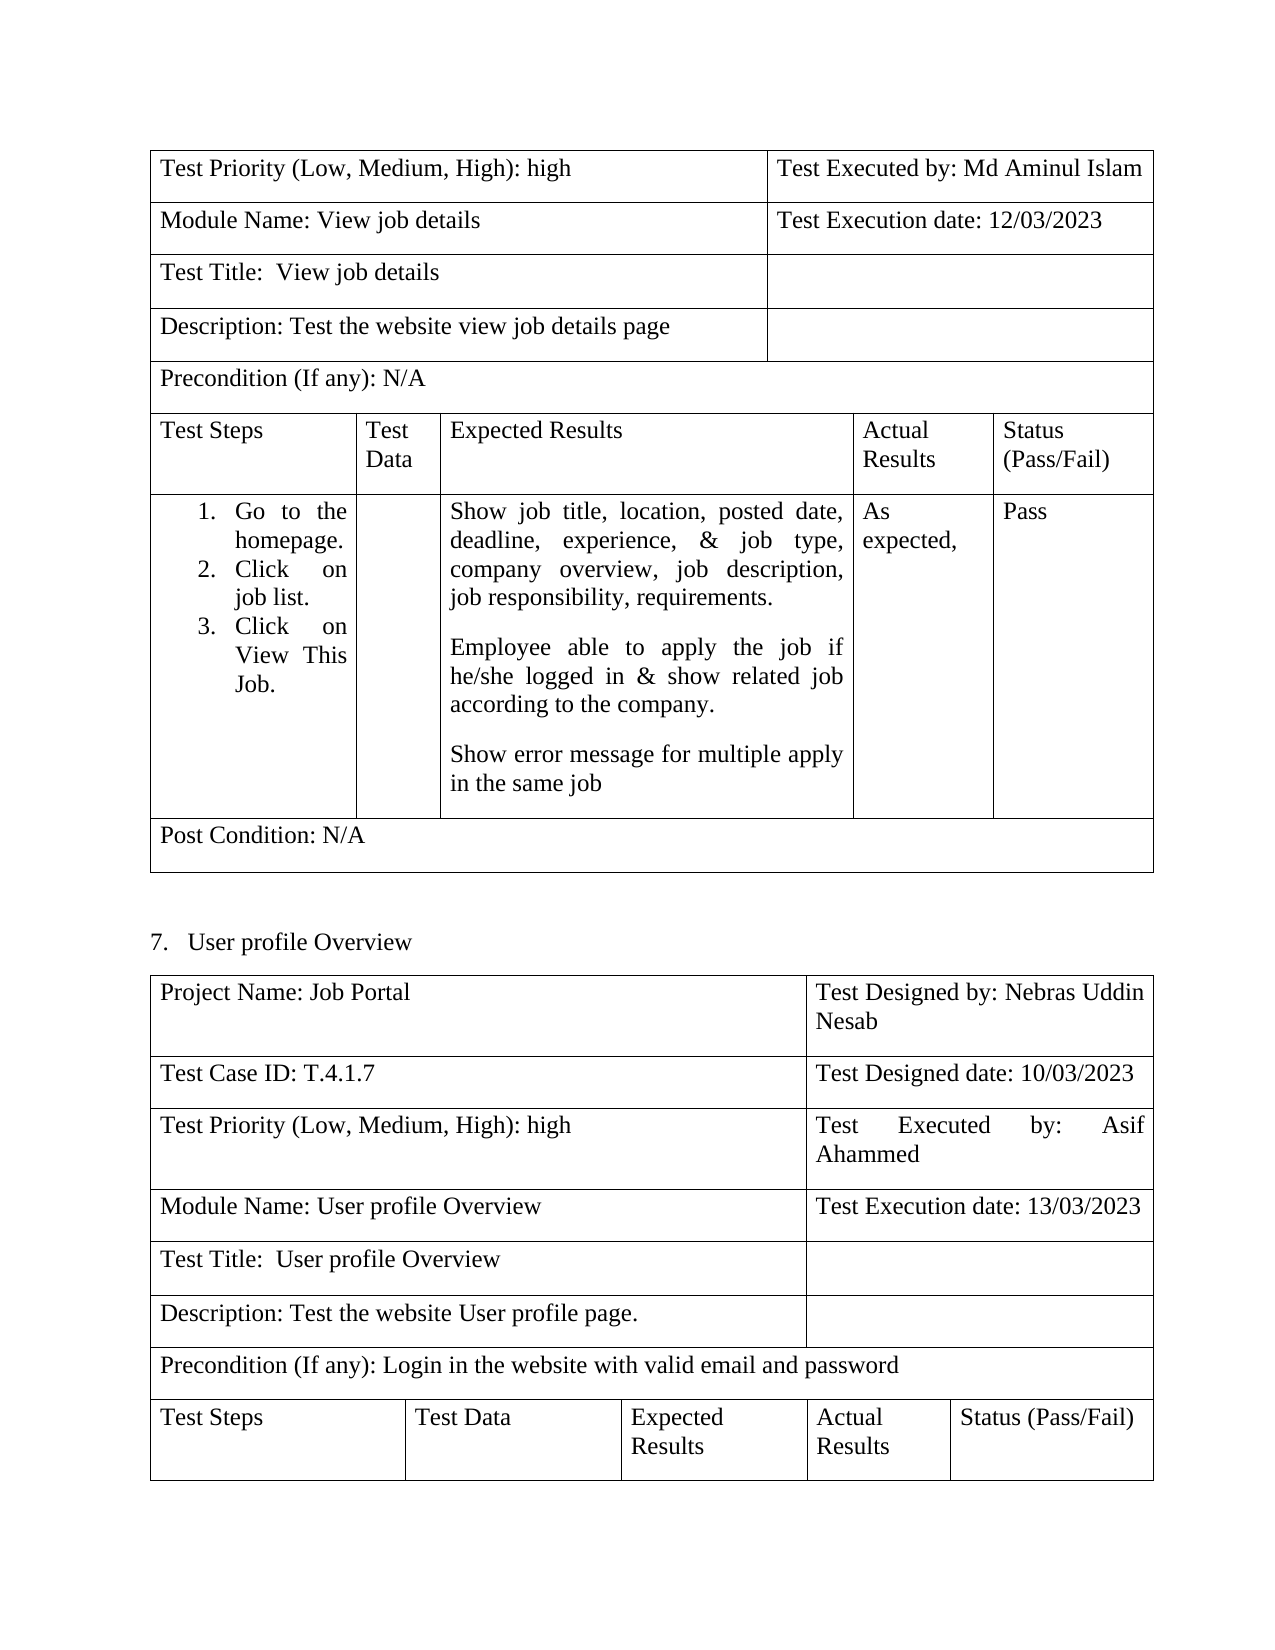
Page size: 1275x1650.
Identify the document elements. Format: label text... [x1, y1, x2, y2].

table_cell Test Steps [151, 414, 356, 494]
table_cell [768, 309, 1153, 361]
table_cell Pass [994, 495, 1153, 817]
table_cell Status (Pass/Fail) [994, 414, 1153, 494]
table_header Project Name: Job Portal [151, 976, 806, 1056]
table_cell Test Designed date: 10/03/2023 [807, 1057, 1153, 1108]
table_cell Precondition (If any): Login in the website with valid email and password [151, 1348, 1153, 1399]
table_cell Test Executed by: Md Aminul Islam [768, 151, 1153, 202]
table_cell [357, 495, 440, 817]
table_cell Show job title, location, posted date, deadline, experience, & job type, company overview, job description, job responsibility, requirements. Employee able to apply the job if he/she logged in & show related job according to the company. Show error message for multiple apply in the same job [441, 495, 853, 817]
table_cell Test Steps [151, 1400, 405, 1480]
table_cell Status (Pass/Fail) [951, 1400, 1153, 1480]
table_cell Module Name: User profile Overview [151, 1190, 806, 1241]
table_cell Precondition (If any): N/A [151, 362, 1153, 413]
table_cell Test Title: User profile Overview [151, 1242, 806, 1295]
table_cell Go to the homepage. Click on job list. Click on View This Job. [151, 495, 356, 817]
list User profile Overview [150, 927, 1125, 956]
table_cell Test Title: View job details [151, 255, 767, 308]
table_cell Actual Results [854, 414, 993, 494]
table_cell [807, 1296, 1153, 1347]
table_cell Test Execution date: 12/03/2023 [768, 203, 1153, 254]
table_cell Actual Results [808, 1400, 950, 1480]
table_cell Test Execution date: 13/03/2023 [807, 1190, 1153, 1241]
table_cell Module Name: View job details [151, 203, 767, 254]
table_cell [807, 1242, 1153, 1295]
table_cell [768, 255, 1153, 308]
table_cell Expected Results [622, 1400, 807, 1480]
table_cell As expected, [854, 495, 993, 817]
table_cell Post Condition: N/A [151, 819, 1153, 872]
table_cell Test Priority (Low, Medium, High): high [151, 1109, 806, 1189]
table_cell Expected Results [441, 414, 853, 494]
table_cell Test Executed by: Asif Ahammed [807, 1109, 1153, 1189]
table_header Test Designed by: Nebras Uddin Nesab [807, 976, 1153, 1056]
table_cell Description: Test the website User profile page. [151, 1296, 806, 1347]
table_cell Description: Test the website view job details page [151, 309, 767, 361]
table_cell Test Case ID: T.4.1.7 [151, 1057, 806, 1108]
table_cell Test Priority (Low, Medium, High): high [151, 151, 767, 202]
table_cell Test Data [406, 1400, 621, 1480]
table_cell Test Data [357, 414, 440, 494]
